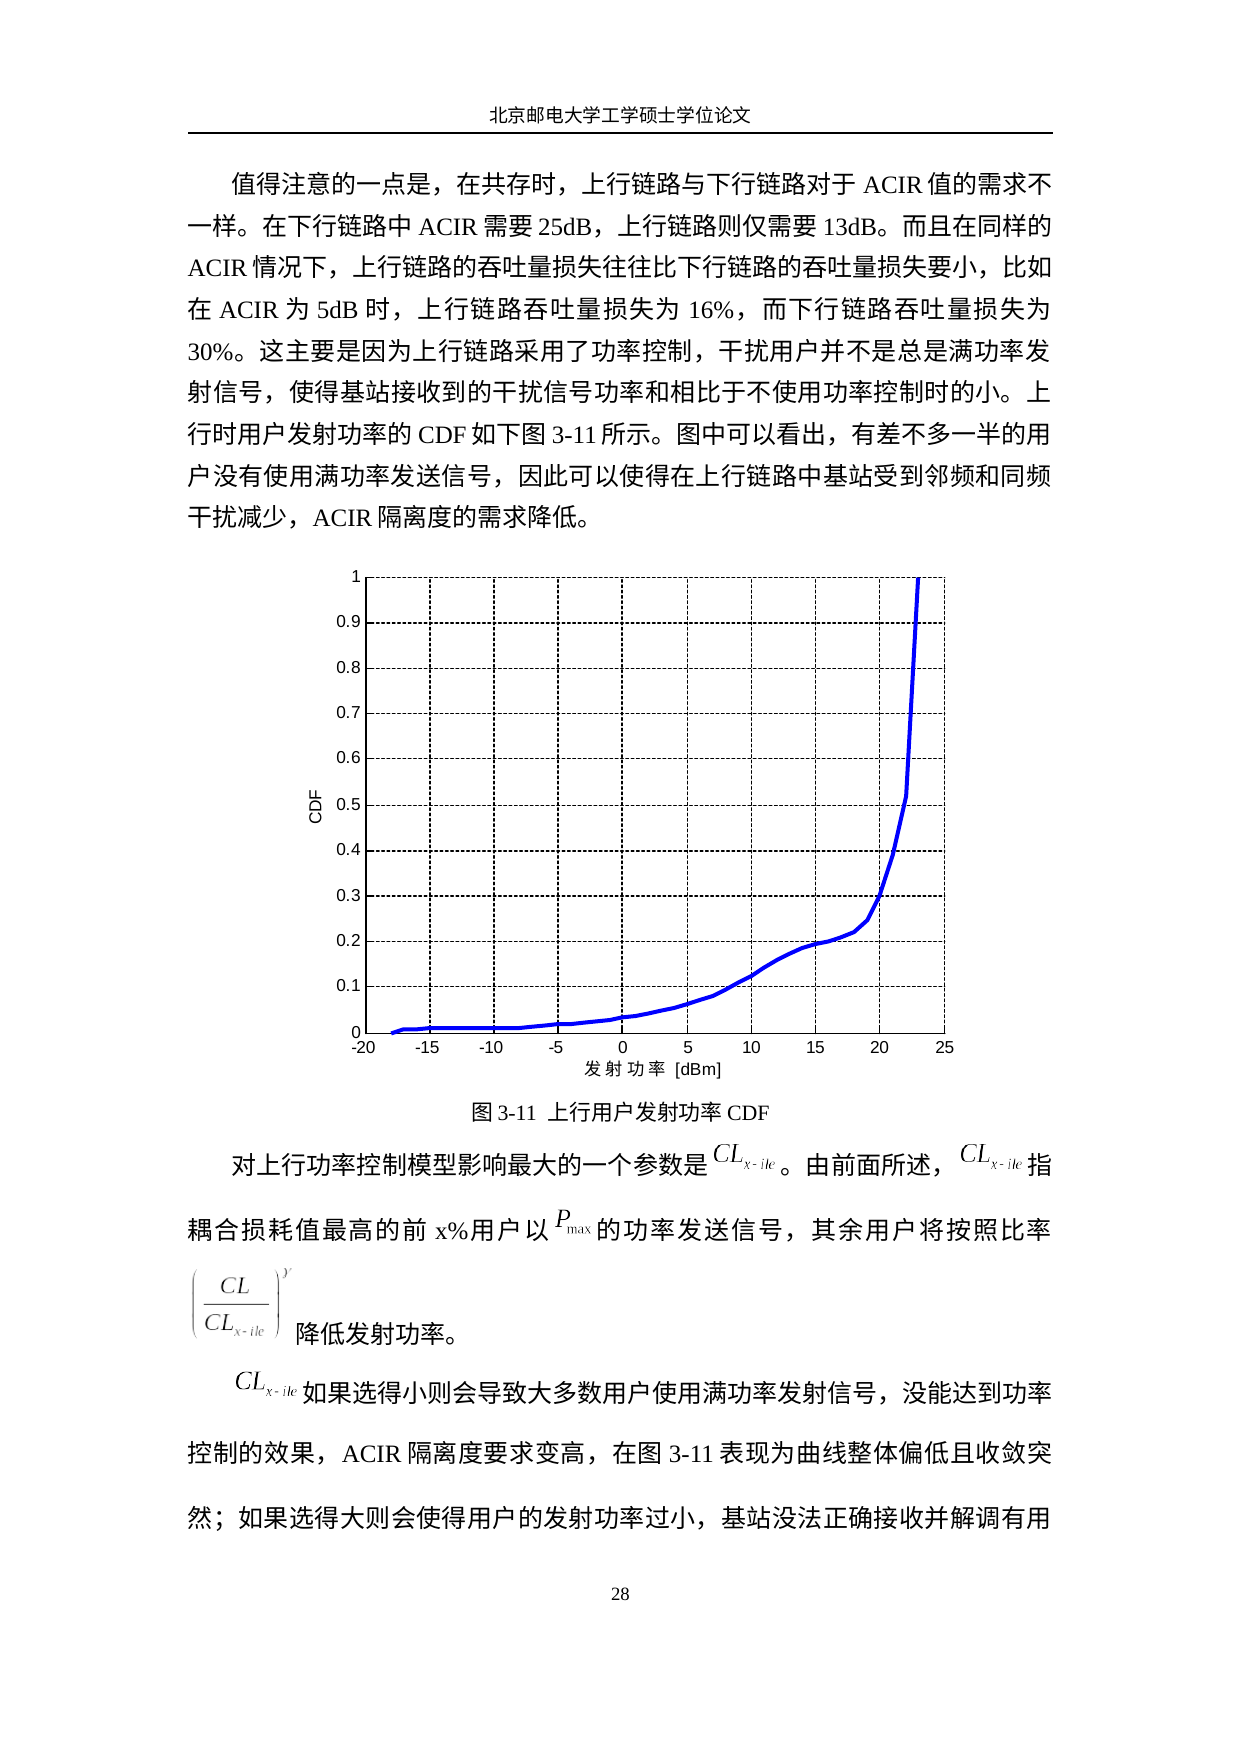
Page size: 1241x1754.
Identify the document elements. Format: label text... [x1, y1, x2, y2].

text 值得注意的一点是，在共存时，上行链路与下行链路对于ACIR值的需求不一样。在下行链路中ACIR需要25dB，上行链路则仅需要13dB。而且在同样的ACIR情况下，上行链路的吞吐量损失往往比下行链路的吞吐量损失要小，比如在ACIR为5dB时，上行链路吞吐量损失为16%，而下行链路吞吐量损失为30%。这主要是因为上行链路采用了功率控制，干扰用户并不是总是满功率发射信号，使得基站接收到的干扰信号功率和相比于不使用功率控制时的小。上行时用户发射功率的CDF如下图3-11所示。图中可以看出，有差不多一半的用户没有使用满功率发送信号，因此可以使得在上行链路中基站受到邻频和同频干扰减少，ACIR隔离度的需求降低。 [187, 160, 1053, 535]
text 图3-11 上行用户发射功率CDF [187, 1095, 1053, 1126]
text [187, 1354, 1053, 1549]
text 对上行功率控制模型影响最大的一个参数是。由前面所述，指耦合损耗值最高的前x%用户以的功率发送信号，其余用户将按照比率降低发射功率。 [187, 1126, 1053, 1354]
